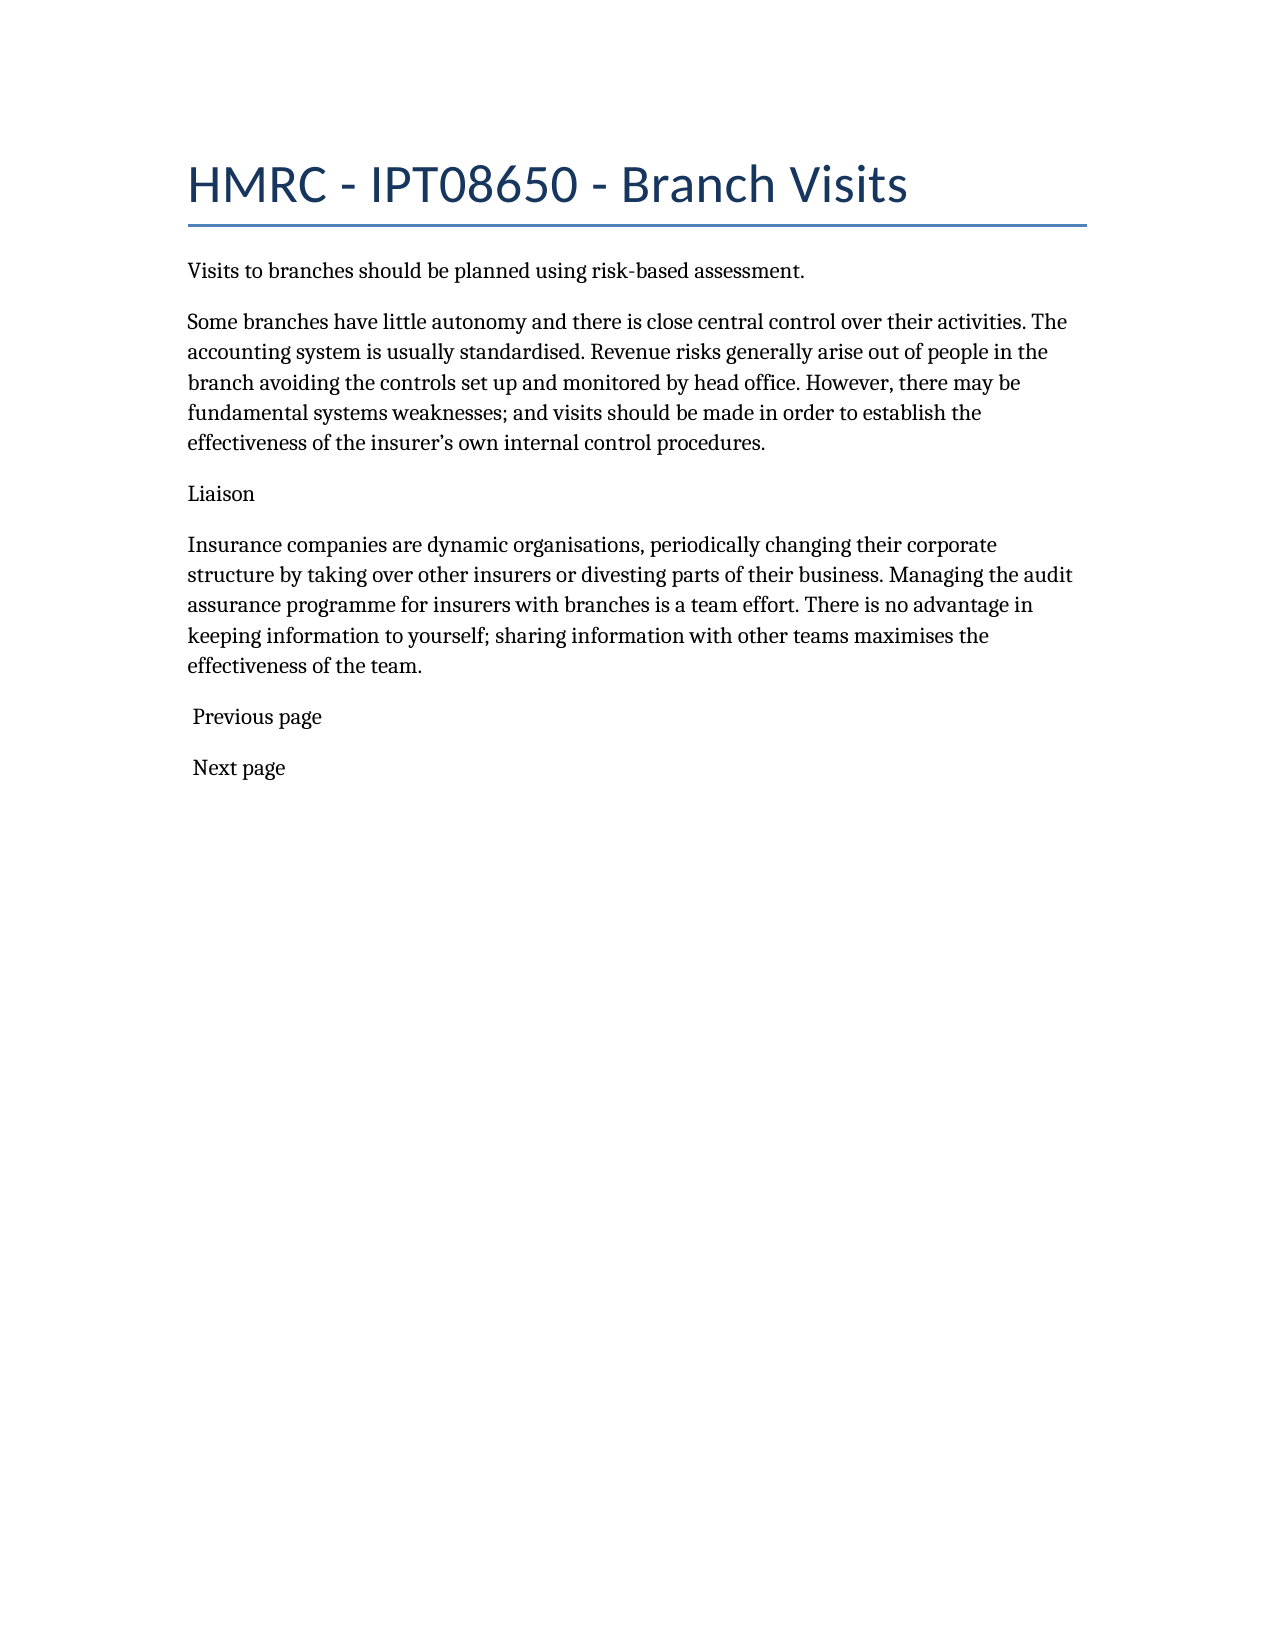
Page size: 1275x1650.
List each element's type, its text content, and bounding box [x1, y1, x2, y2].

text Previous page [187, 704, 1087, 730]
text Liaison [187, 481, 1087, 507]
text Insurance companies are dynamic organisations, periodically changing their corporate structure by taking over other insurers or divesting parts of their business. Managing the audit assurance programme for insurers with branches is a team effort. There is no advantage in keeping information to yourself; sharing information with other teams maximises the effectiveness of the team. [187, 532, 1087, 679]
text Some branches have little autonomy and there is close central control over their activities. The accounting system is usually standardised. Revenue risks generally arise out of people in the branch avoiding the controls set up and monitored by head office. However, there may be fundamental systems weaknesses; and visits should be made in order to establish the effectiveness of the insurer’s own internal control procedures. [187, 309, 1087, 456]
title HMRC - IPT08650 - Branch Visits [187, 150, 1087, 227]
text Next page [187, 755, 1087, 781]
text Visits to branches should be planned using risk-based assessment. [187, 258, 1087, 284]
